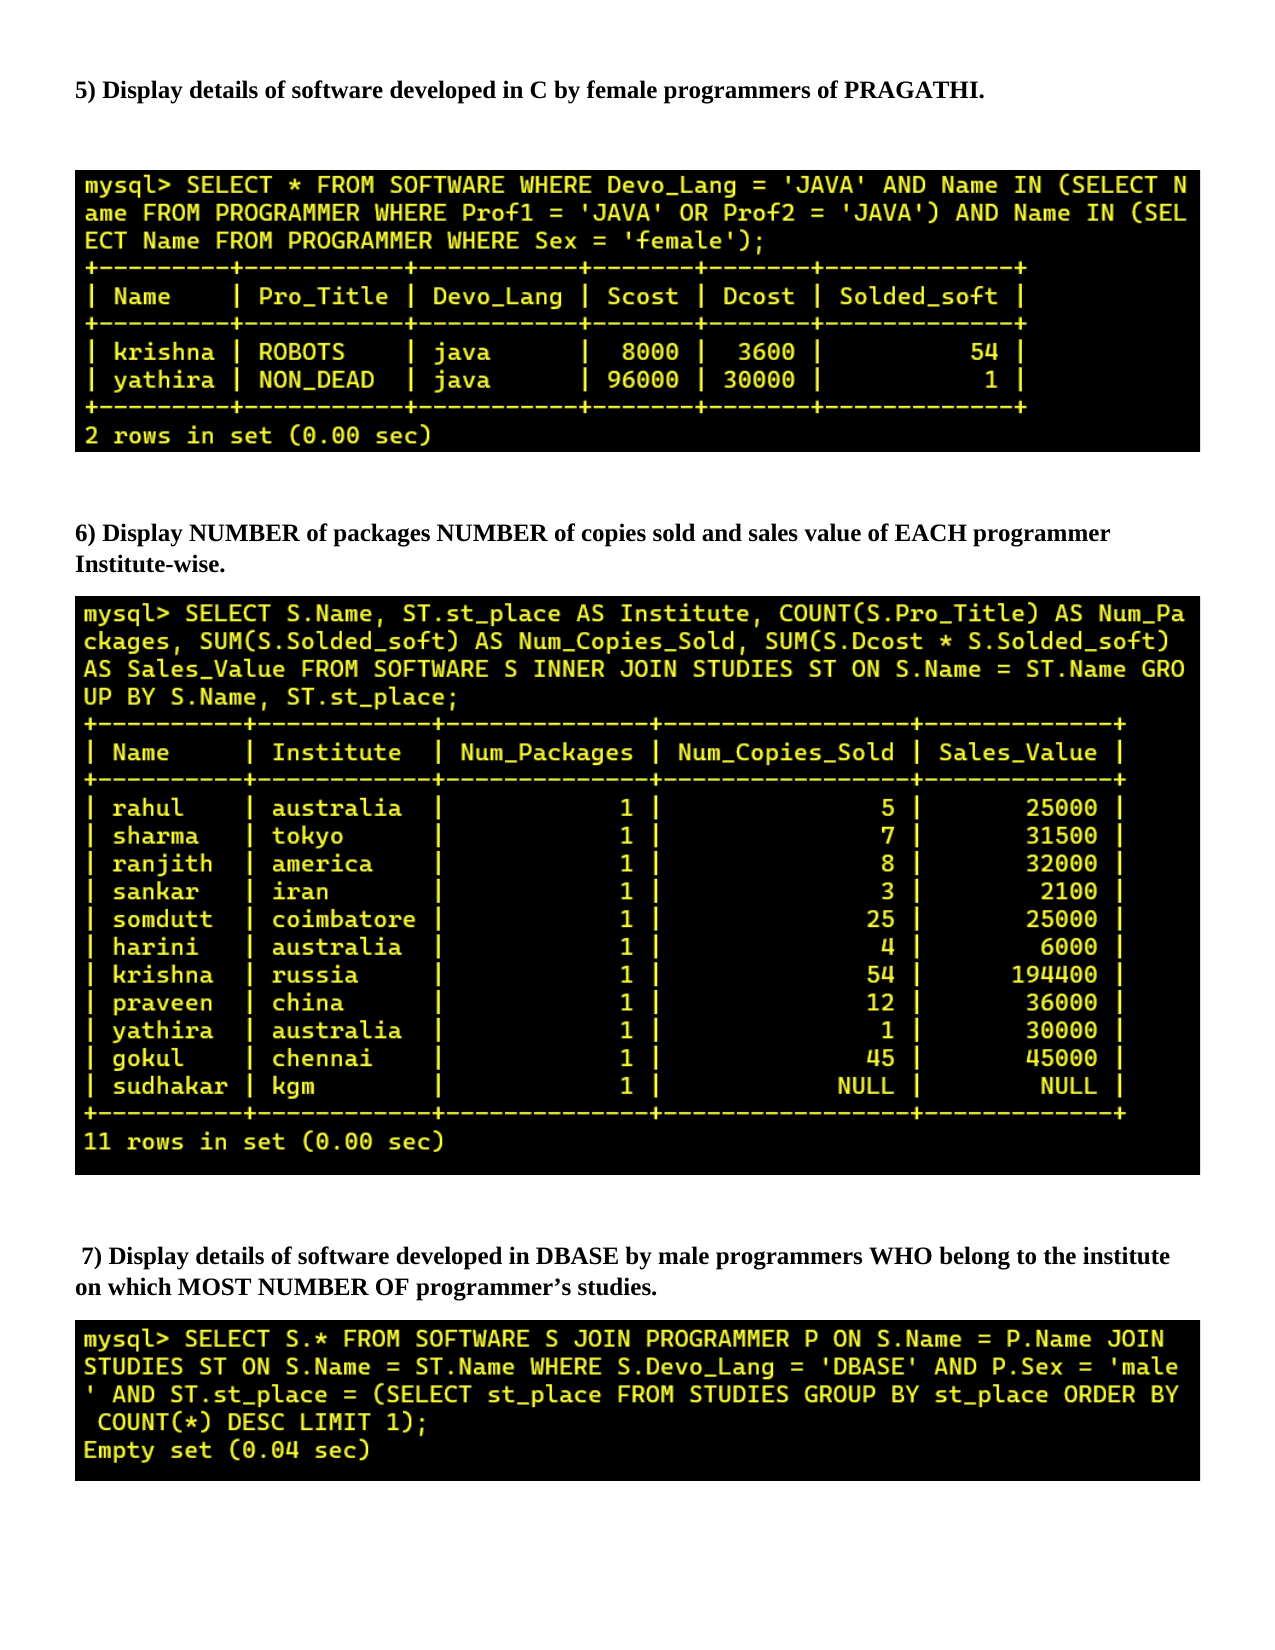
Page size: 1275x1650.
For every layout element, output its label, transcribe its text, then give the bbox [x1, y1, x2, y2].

picture [75, 596, 1200, 1175]
picture [75, 170, 1200, 452]
text 7) Display details of software developed in DBASE by male programmers WHO belong to the institute on which MOST NUMBER OF programmer’s studies. [75, 1241, 1200, 1301]
picture [75, 1320, 1200, 1481]
text 5) Display details of software developed in C by female programmers of PRAGATHI. [75, 75, 1200, 104]
text 6) Display NUMBER of packages NUMBER of copies sold and sales value of EACH programmer Institute-wise. [75, 518, 1200, 577]
